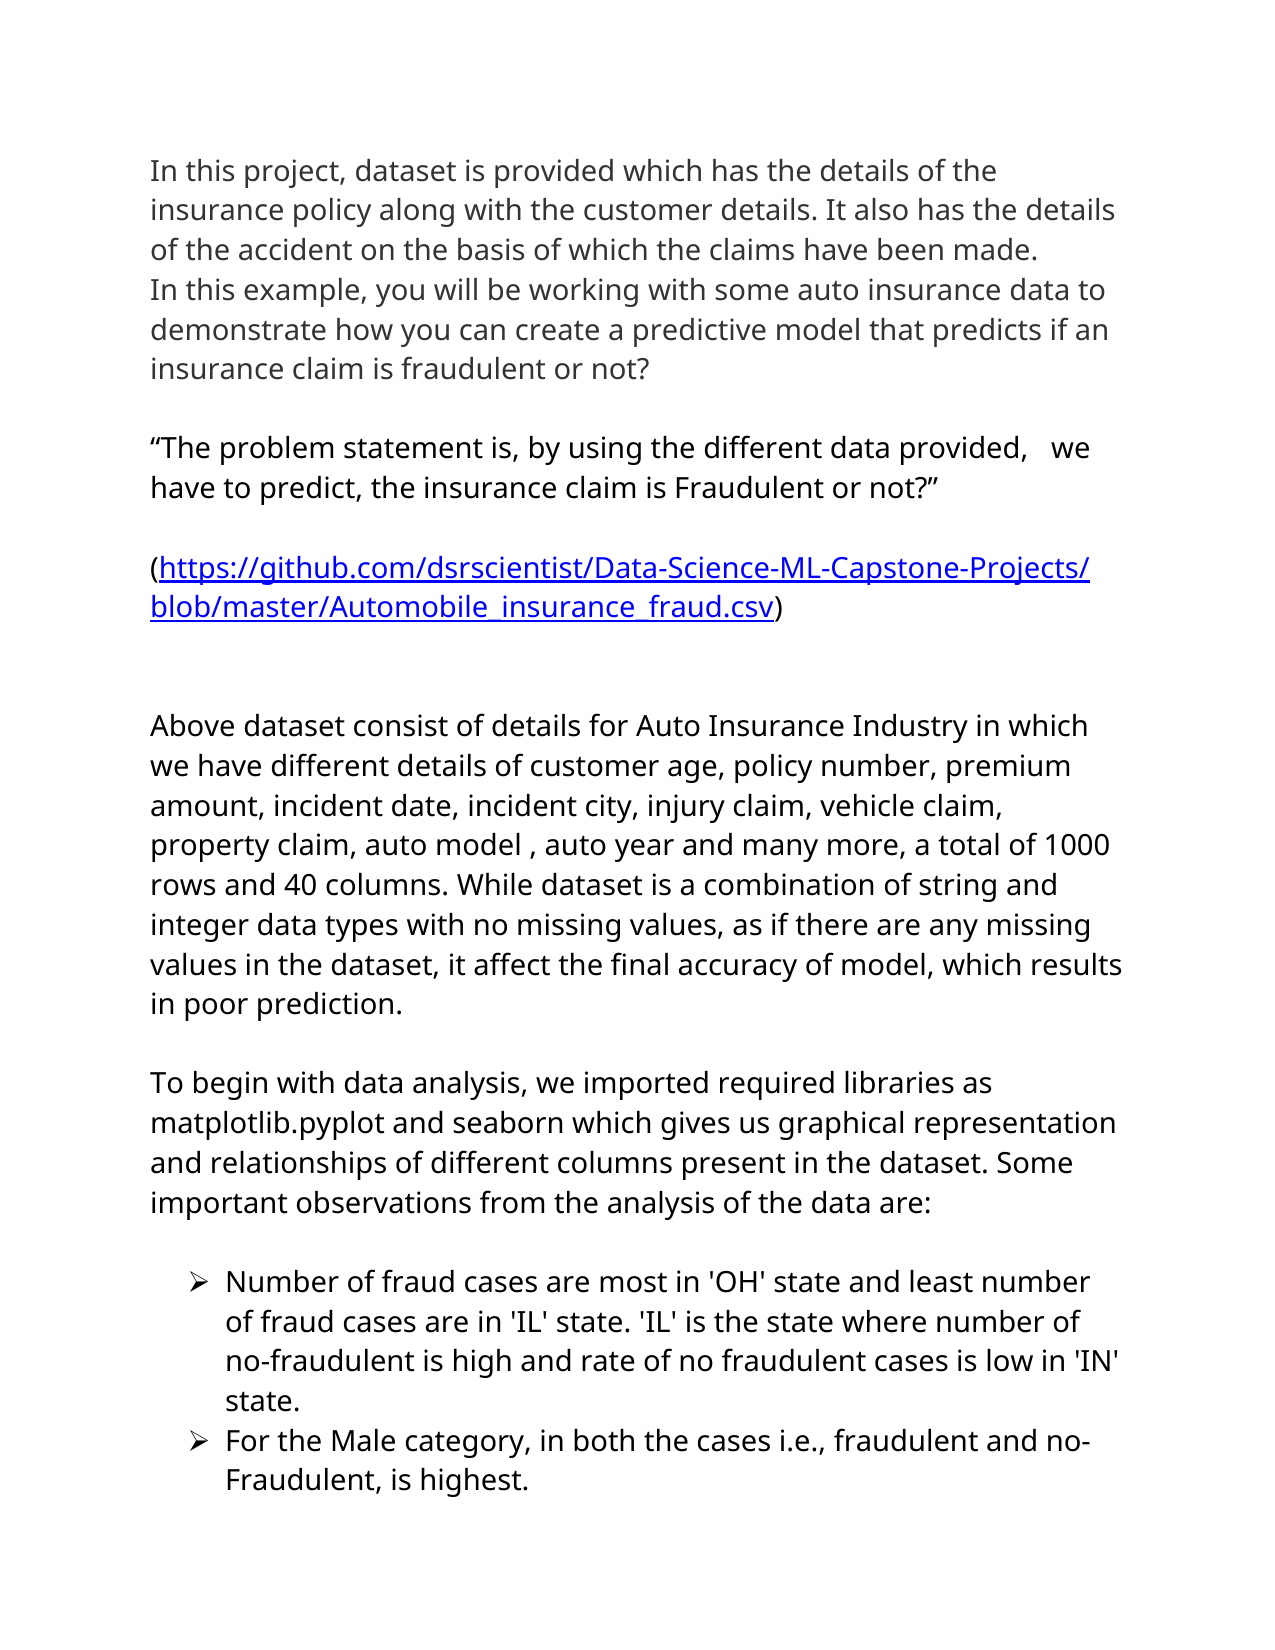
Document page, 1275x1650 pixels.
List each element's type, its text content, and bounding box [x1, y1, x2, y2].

text In this project, dataset is provided which has the details of the insurance policy along with the customer details. It also has the details of the accident on the basis of which the claims have been made. [150, 150, 1125, 269]
text (https://github.com/dsrscientist/Data-Science-ML-Capstone-Projects/blob/master/Automobile_insurance_fraud.csv) [150, 547, 1125, 626]
text Above dataset consist of details for Auto Insurance Industry in which we have different details of customer age, policy number, premium amount, incident date, incident city, injury claim, vehicle claim, property claim, auto model , auto year and many more, a total of 1000 rows and 40 columns. While dataset is a combination of string and integer data types with no missing values, as if there are any missing values in the dataset, it affect the final accuracy of model, which results in poor prediction. [150, 706, 1125, 1023]
text In this example, you will be working with some auto insurance data to demonstrate how you can create a predictive model that predicts if an insurance claim is fraudulent or not? [150, 269, 1125, 388]
text To begin with data analysis, we imported required libraries as matplotlib.pyplot and seaborn which gives us graphical representation and relationships of different columns present in the dataset. Some important observations from the analysis of the data are: [150, 1063, 1125, 1222]
list For the Male category, in both the cases i.e., fraudulent and no-Fraudulent, is highest. [530, 1420, 1125, 1499]
text “The problem statement is, by using the different data provided, we have to predict, the insurance claim is Fraudulent or not?” [150, 428, 1125, 507]
list Number of fraud cases are most in 'OH' state and least number of fraud cases are in 'IL' state. 'IL' is the state where number of no-fraudulent is high and rate of no fraudulent cases is low in 'IN' state. [187, 1261, 1125, 1420]
